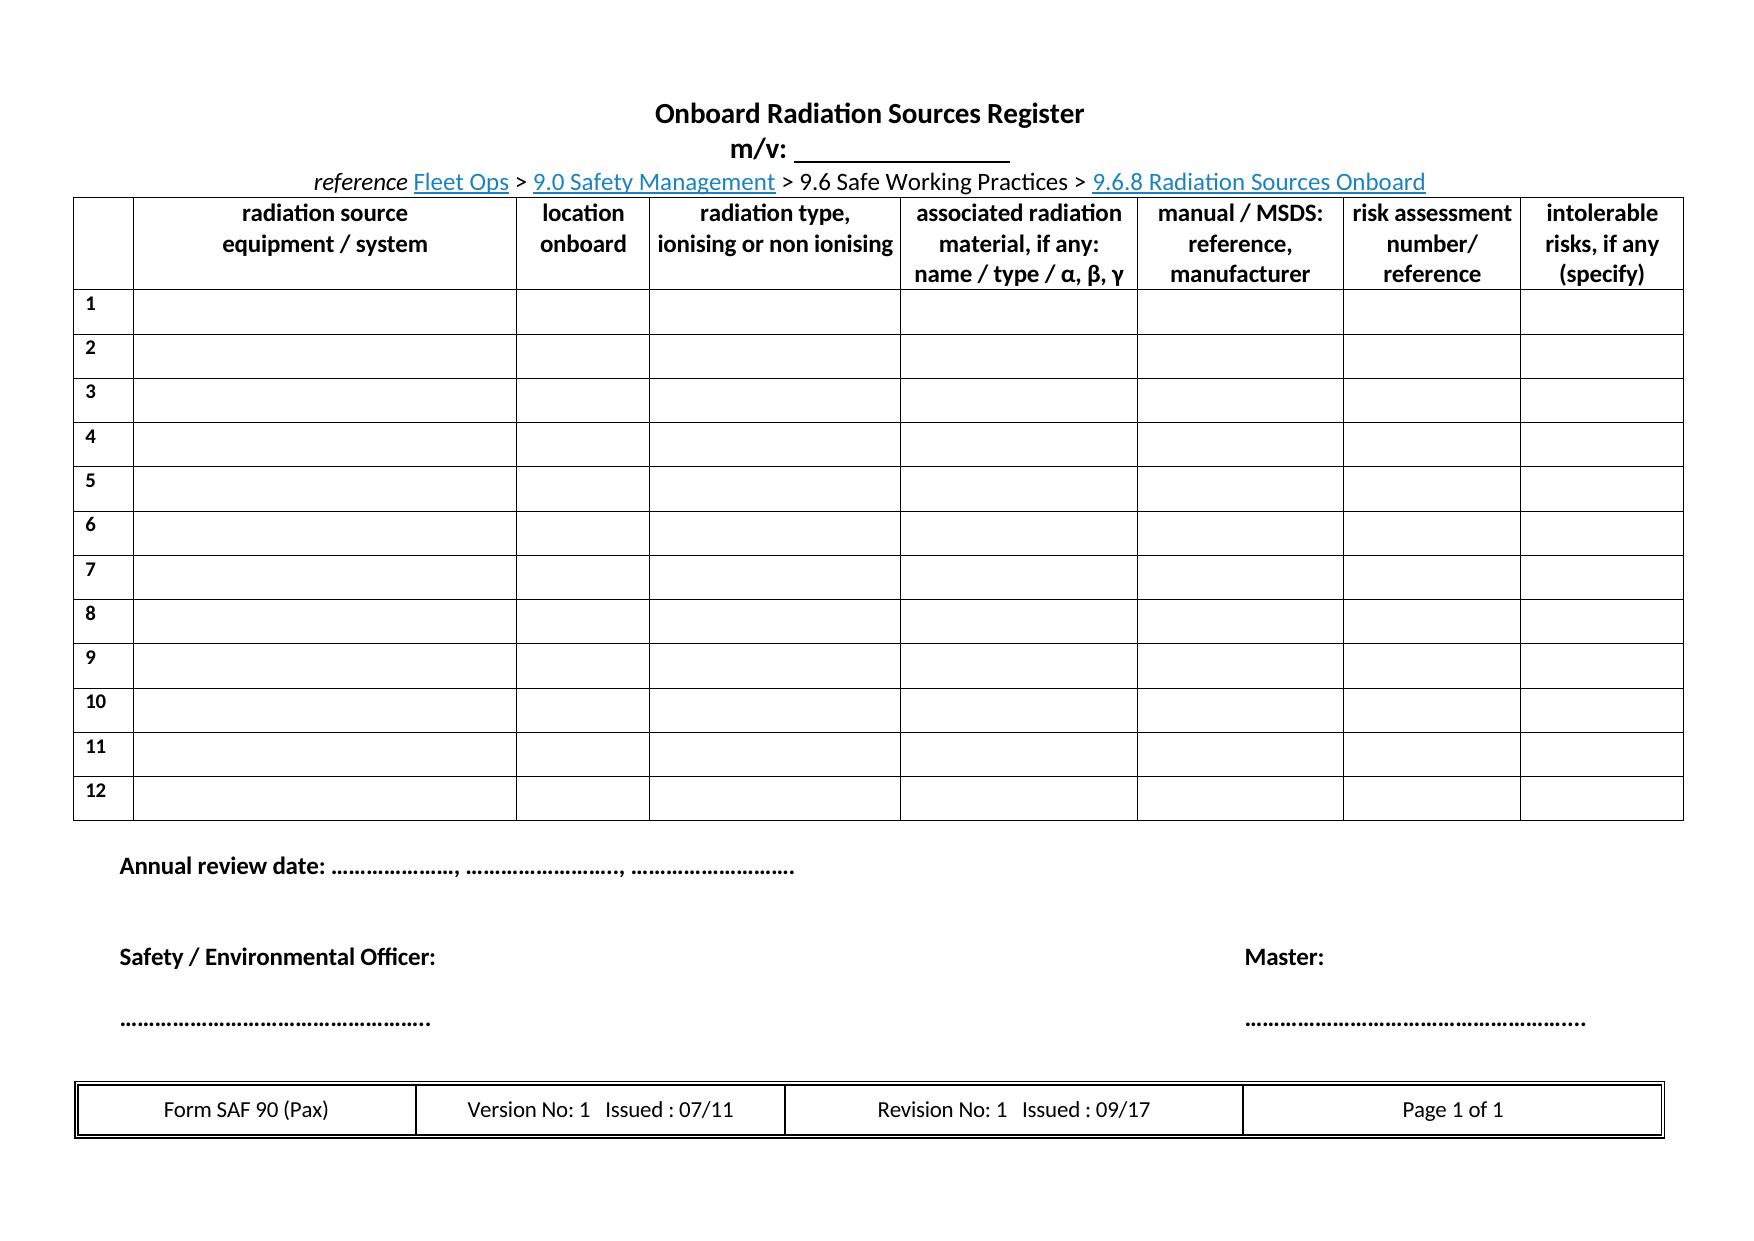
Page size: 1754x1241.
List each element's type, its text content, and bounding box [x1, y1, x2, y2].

table_cell [901, 467, 1137, 511]
table_cell [134, 423, 516, 466]
table_cell [1521, 644, 1683, 688]
table_cell [1521, 733, 1683, 776]
table_cell [1138, 600, 1343, 643]
table_cell 6 [74, 512, 133, 555]
table_cell [1138, 467, 1343, 511]
table_cell [1521, 512, 1683, 555]
table_cell [1521, 777, 1683, 820]
table_cell [134, 335, 516, 378]
table_cell [1521, 335, 1683, 378]
table_cell [517, 335, 649, 378]
table_cell 1 [74, 290, 133, 333]
table_cell [134, 733, 516, 776]
table_cell [650, 423, 900, 466]
table_cell [517, 733, 649, 776]
table_cell [650, 600, 900, 643]
table_cell [1344, 467, 1520, 511]
table_cell [650, 290, 900, 333]
table_cell [1344, 379, 1520, 422]
table_cell [517, 423, 649, 466]
table_cell [1344, 290, 1520, 333]
table_cell 2 [74, 335, 133, 378]
text Onboard Radiation Sources Register [44, 95, 1695, 130]
table_cell [1138, 379, 1343, 422]
table_header intolerable risks, if any (specify) [1521, 198, 1683, 289]
table_header manual / MSDS: reference, manufacturer [1138, 198, 1343, 289]
table_cell [1521, 600, 1683, 643]
text m/v: [44, 130, 1695, 166]
table_cell [1138, 290, 1343, 333]
table_cell 9 [74, 644, 133, 688]
table_cell [901, 423, 1137, 466]
table_cell [517, 644, 649, 688]
table_cell 4 [74, 423, 133, 466]
table_cell [901, 689, 1137, 732]
table_cell [1344, 556, 1520, 599]
table_header radiation type, ionising or non ionising [650, 198, 900, 289]
table_cell [517, 600, 649, 643]
table_cell [901, 733, 1137, 776]
table_header [74, 198, 133, 289]
table_cell [134, 777, 516, 820]
table_cell [650, 379, 900, 422]
text …………………………………………….. ……………………………………………….... [44, 1002, 1695, 1033]
table_cell [134, 379, 516, 422]
table_cell [134, 644, 516, 688]
table_cell [650, 644, 900, 688]
table_cell [650, 335, 900, 378]
table_cell 7 [74, 556, 133, 599]
table_cell 11 [74, 733, 133, 776]
table_cell [650, 512, 900, 555]
table_cell [1344, 335, 1520, 378]
table_cell [517, 379, 649, 422]
table_cell [1521, 379, 1683, 422]
table_cell [650, 556, 900, 599]
table_cell [901, 777, 1137, 820]
table_cell [650, 777, 900, 820]
table_cell [1138, 777, 1343, 820]
table_cell [517, 777, 649, 820]
table_cell [517, 556, 649, 599]
text Annual review date: …………………, …………………….., ………………………. [44, 850, 1695, 880]
table_cell [517, 689, 649, 732]
table_cell [901, 556, 1137, 599]
table_cell [134, 556, 516, 599]
table_cell [134, 600, 516, 643]
table_cell [1521, 689, 1683, 732]
table_cell 8 [74, 600, 133, 643]
table_cell [1138, 512, 1343, 555]
table_cell [901, 290, 1137, 333]
table_cell [1138, 423, 1343, 466]
table_cell [1344, 512, 1520, 555]
table_cell [1344, 644, 1520, 688]
table_cell [901, 512, 1137, 555]
table_header radiation source equipment / system [134, 198, 516, 289]
table_cell [517, 290, 649, 333]
table_cell [517, 512, 649, 555]
table_cell [1344, 600, 1520, 643]
table_cell [134, 689, 516, 732]
text Safety / Environmental Officer: Master: [44, 941, 1695, 972]
table_cell [134, 290, 516, 333]
table_cell [134, 512, 516, 555]
table_header risk assessment number/ reference [1344, 198, 1520, 289]
table_cell 3 [74, 379, 133, 422]
table_cell [1521, 290, 1683, 333]
table_header associated radiation material, if any: name / type / α, β, γ [901, 198, 1137, 289]
table_cell [901, 600, 1137, 643]
table_cell [1138, 689, 1343, 732]
table_cell [650, 689, 900, 732]
table_cell [1138, 335, 1343, 378]
table_cell [1521, 467, 1683, 511]
table_cell [901, 379, 1137, 422]
table_cell [1344, 733, 1520, 776]
table_cell [1521, 423, 1683, 466]
table_header location onboard [517, 198, 649, 289]
table_cell 12 [74, 777, 133, 820]
table_cell [901, 335, 1137, 378]
table_cell 10 [74, 689, 133, 732]
table_cell [1521, 556, 1683, 599]
text reference Fleet Ops > 9.0 Safety Management > 9.6 Safe Working Practices > 9.6.8 Radiation Sources Onboard [44, 166, 1695, 197]
table_cell [1138, 556, 1343, 599]
table_cell [1344, 423, 1520, 466]
table_cell [517, 467, 649, 511]
table_cell [1138, 644, 1343, 688]
table_cell 5 [74, 467, 133, 511]
table_cell [1344, 689, 1520, 732]
table_cell [1344, 777, 1520, 820]
table_cell [134, 467, 516, 511]
table_cell [1138, 733, 1343, 776]
table_cell [650, 733, 900, 776]
table_cell [901, 644, 1137, 688]
table_cell [650, 467, 900, 511]
